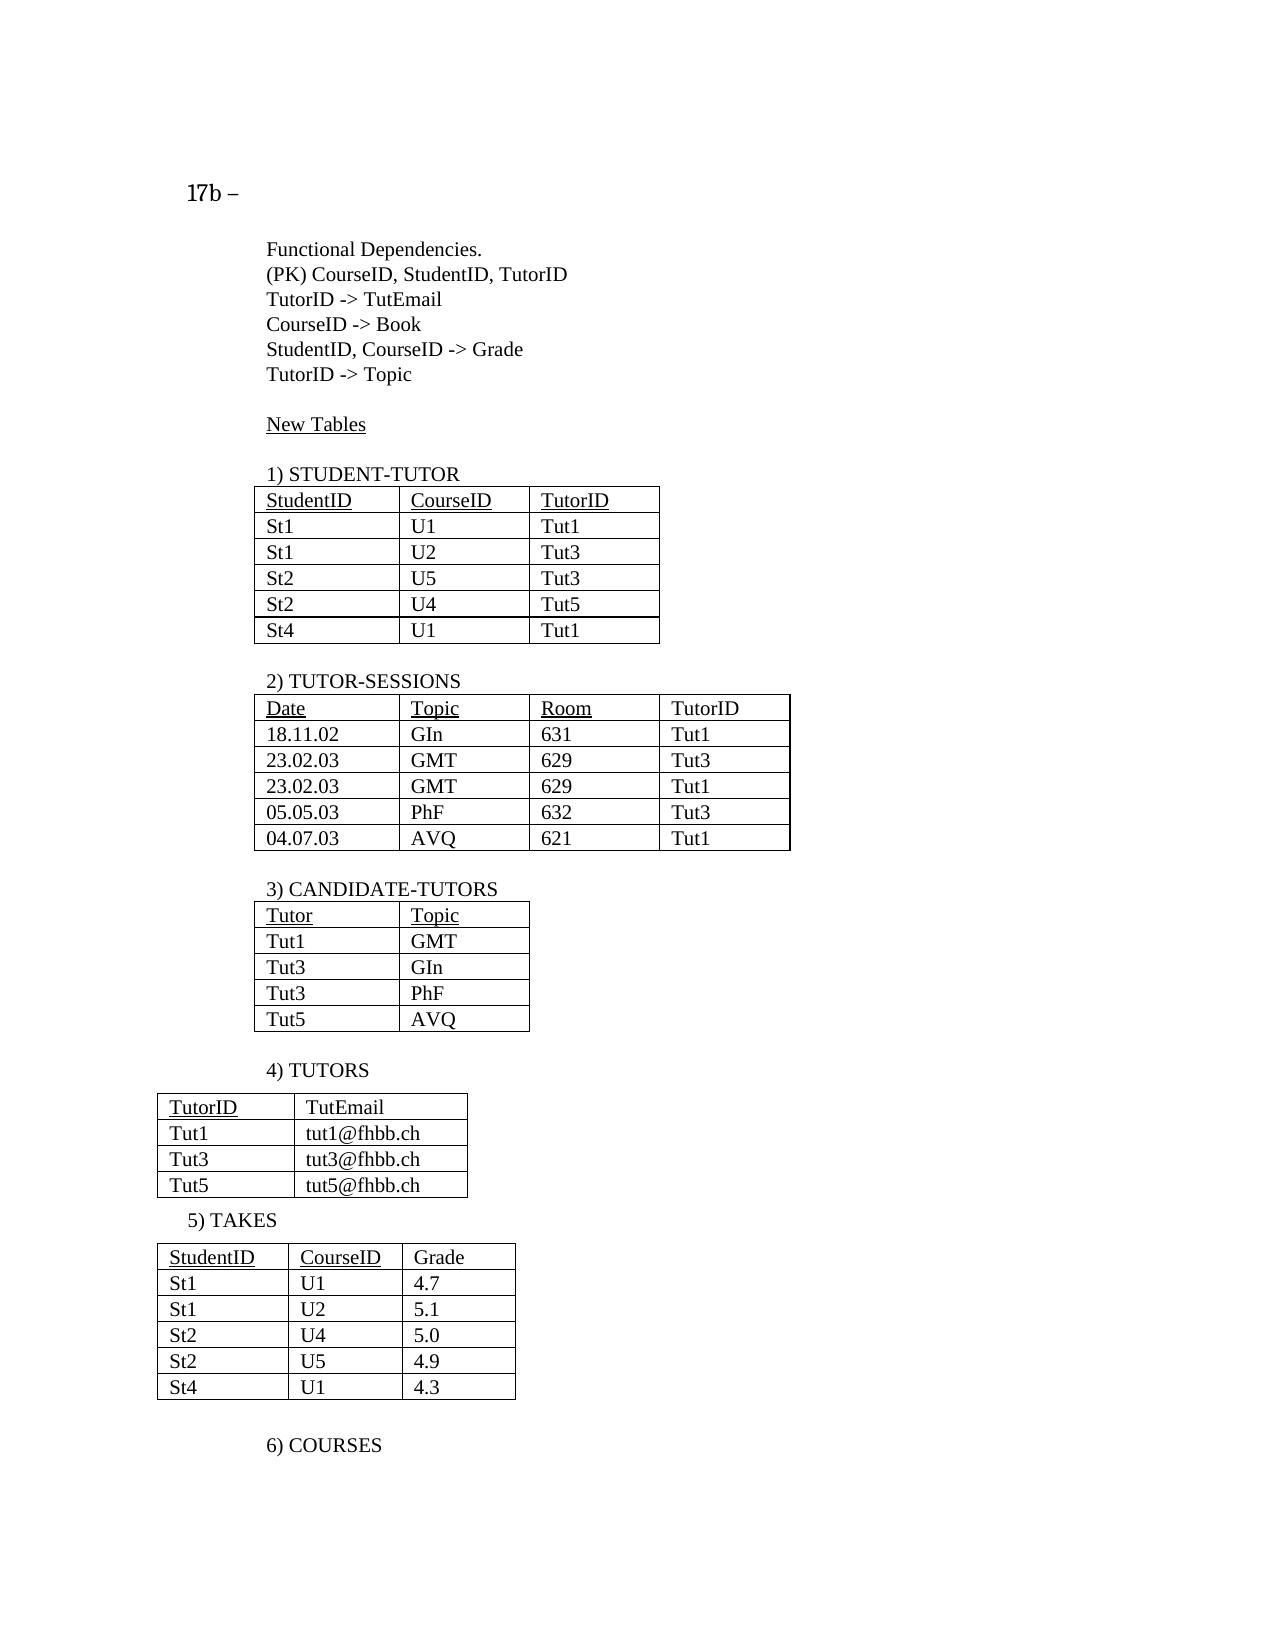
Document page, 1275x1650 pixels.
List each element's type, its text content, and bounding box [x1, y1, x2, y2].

table_cell tut5@fhbb.ch [295, 1172, 467, 1197]
table_cell GIn [400, 721, 529, 746]
table_header CourseID [289, 1244, 402, 1269]
table_cell 23.02.03 [255, 773, 399, 798]
table_cell U2 [289, 1296, 402, 1321]
table_cell 621 [530, 825, 659, 850]
text 5) TAKES [187, 1208, 1089, 1232]
table_cell 629 [530, 747, 659, 772]
table_cell 4.7 [403, 1270, 515, 1295]
table_cell 632 [530, 799, 659, 824]
table_cell 5.0 [403, 1322, 515, 1347]
table_cell U5 [400, 565, 529, 590]
table_cell Tut1 [660, 721, 789, 746]
table_cell Tut3 [660, 747, 789, 772]
text CourseID -> Book [266, 312, 1089, 336]
table_cell GMT [400, 773, 529, 798]
table_cell U1 [289, 1374, 402, 1399]
text 17b – [187, 179, 1087, 207]
table_cell AVQ [400, 825, 529, 850]
table_cell PhF [400, 980, 529, 1005]
text (PK) CourseID, StudentID, TutorID [266, 262, 1089, 286]
table_cell Tut5 [530, 591, 659, 616]
table_header StudentID [158, 1244, 288, 1269]
table_header Date [255, 695, 399, 719]
text 1) STUDENT-TUTOR [266, 462, 1089, 486]
table_cell U1 [400, 618, 529, 642]
table_cell Tut5 [255, 1006, 399, 1031]
table_cell tut3@fhbb.ch [295, 1146, 467, 1171]
table_cell Tut1 [660, 773, 789, 798]
table_cell St2 [255, 591, 399, 616]
table_cell St4 [255, 618, 399, 642]
table_cell St2 [158, 1322, 288, 1347]
text 4) TUTORS [266, 1058, 1089, 1082]
table_header Topic [400, 902, 529, 927]
table_header Tutor [255, 902, 399, 927]
table_cell 4.3 [403, 1374, 515, 1399]
table_cell 18.11.02 [255, 721, 399, 746]
table_cell Tut1 [530, 618, 659, 642]
table_cell PhF [400, 799, 529, 824]
table_cell Tut3 [255, 954, 399, 979]
table_cell GMT [400, 747, 529, 772]
table_cell Tut3 [255, 980, 399, 1005]
table_cell St1 [158, 1270, 288, 1295]
table_cell St1 [255, 513, 399, 538]
table_cell Tut1 [255, 928, 399, 953]
table_header TutorID [660, 695, 789, 719]
table_cell St1 [255, 539, 399, 564]
table_cell St1 [158, 1296, 288, 1321]
table_header TutorID [530, 487, 659, 512]
table_cell tut1@fhbb.ch [295, 1120, 467, 1145]
table_cell 5.1 [403, 1296, 515, 1321]
table_cell Tut5 [158, 1172, 294, 1197]
text 2) TUTOR-SESSIONS [266, 669, 1089, 693]
text StudentID, CourseID -> Grade [266, 337, 1089, 361]
table_header Room [530, 695, 659, 719]
table_cell GMT [400, 928, 529, 953]
table_cell St2 [255, 565, 399, 590]
table_header TutEmail [295, 1094, 467, 1119]
table_cell U5 [289, 1348, 402, 1373]
table_header Topic [400, 695, 529, 719]
table_cell 631 [530, 721, 659, 746]
table_header StudentID [255, 487, 399, 512]
table_cell Tut3 [530, 565, 659, 590]
text TutorID -> Topic [266, 362, 1089, 386]
table_cell 23.02.03 [255, 747, 399, 772]
table_header CourseID [400, 487, 529, 512]
table_cell 629 [530, 773, 659, 798]
text 3) CANDIDATE-TUTORS [266, 877, 1089, 901]
text 6) COURSES [266, 1433, 1089, 1457]
table_cell Tut3 [530, 539, 659, 564]
table_cell Tut1 [158, 1120, 294, 1145]
table_cell U2 [400, 539, 529, 564]
table_cell U1 [289, 1270, 402, 1295]
table_cell St4 [158, 1374, 288, 1399]
text New Tables [266, 412, 1089, 436]
table_cell 4.9 [403, 1348, 515, 1373]
table_cell St2 [158, 1348, 288, 1373]
text Functional Dependencies. [266, 237, 1089, 261]
table_cell 05.05.03 [255, 799, 399, 824]
table_cell 04.07.03 [255, 825, 399, 850]
table_cell Tut1 [530, 513, 659, 538]
table_header TutorID [158, 1094, 294, 1119]
table_cell Tut3 [660, 799, 789, 824]
table_cell U4 [400, 591, 529, 616]
table_cell GIn [400, 954, 529, 979]
text TutorID -> TutEmail [266, 287, 1089, 311]
table_cell Tut1 [660, 825, 789, 850]
table_cell AVQ [400, 1006, 529, 1031]
table_cell Tut3 [158, 1146, 294, 1171]
table_header Grade [403, 1244, 515, 1269]
table_cell U4 [289, 1322, 402, 1347]
table_cell U1 [400, 513, 529, 538]
